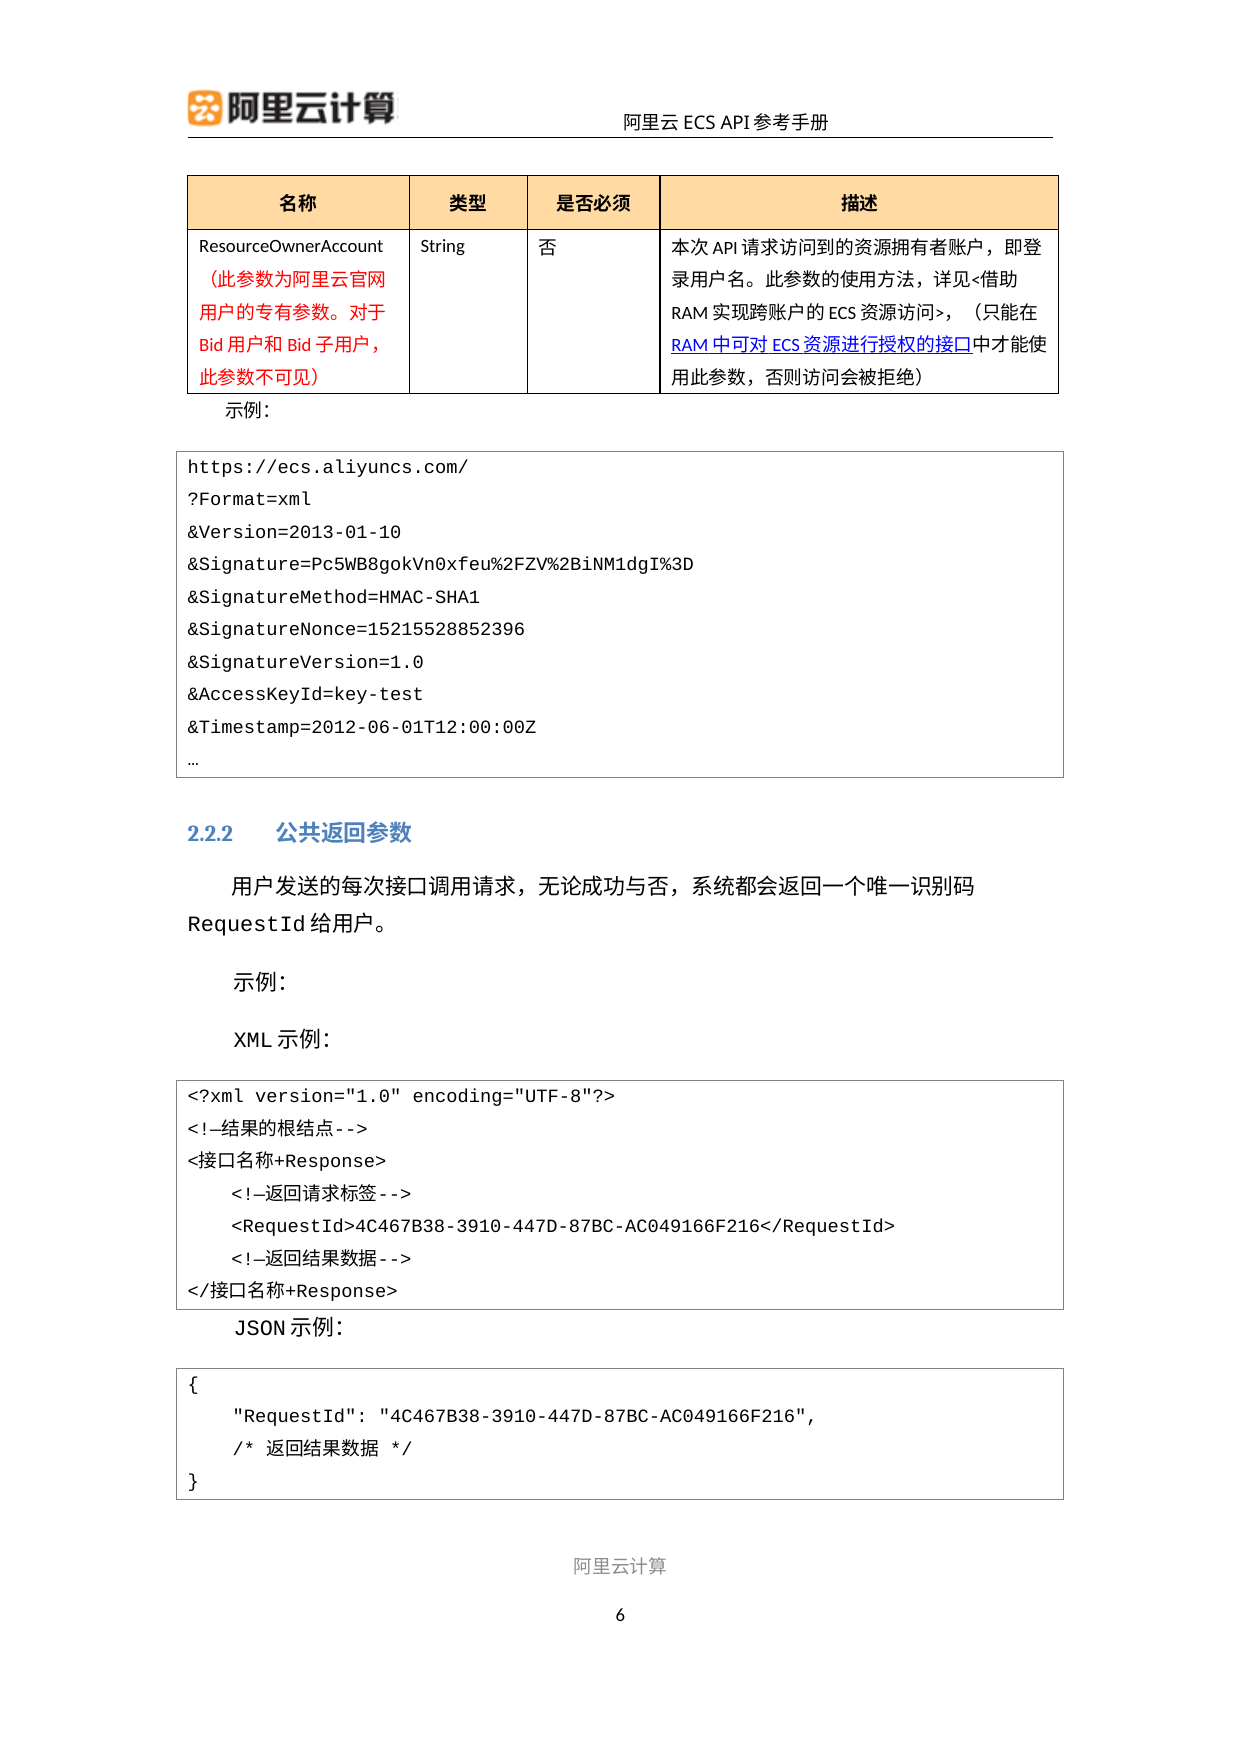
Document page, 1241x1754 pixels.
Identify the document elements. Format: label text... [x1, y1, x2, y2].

table_cell String [410, 230, 527, 392]
text 示例： [187, 394, 1053, 426]
table_header 描述 [661, 176, 1058, 229]
table_cell 否 [528, 230, 659, 392]
table_cell ResourceOwnerAccount （此参数为阿里云官网用户的专有参数。对于Bid用户和Bid子用户，此参数不可见） [188, 230, 409, 392]
text 示例： [233, 964, 1053, 997]
text XML示例： [233, 1022, 1053, 1054]
table_header { "RequestId": "4C467B38-3910-447D-87BC-AC049166F216", /* 返回结果数据 */ } [177, 1369, 1063, 1499]
picture [187, 88, 399, 130]
table_cell 本次API请求访问到的资源拥有者账户，即登录用户名。此参数的使用方法，详见<借助RAM实现跨账户的ECS资源访问>，（只能在RAM中可对ECS资源进行授权的接口中才能使用此参数，否则访问会被拒绝） [661, 230, 1058, 392]
table_header 名称 [188, 176, 409, 229]
table_header 类型 [410, 176, 527, 229]
table_header 是否必须 [528, 176, 659, 229]
text 用户发送的每次接口调用请求，无论成功与否，系统都会返回一个唯一识别码RequestId给用户。 [187, 869, 1053, 938]
table_header https://ecs.aliyuncs.com/ ?Format=xml &Version=2013-01-10 &Signature=Pc5WB8gokVn0xfeu%2FZV%2BiNM1dgI%3D &SignatureMethod=HMAC-SHA1 &SignatureNonce=15215528852396 &SignatureVersion=1.0 &AccessKeyId=key-test &Timestamp=2012-06-01T12:00:00Z … [177, 452, 1063, 777]
table_header <?xml version="1.0" encoding="UTF-8"?> <!—结果的根结点--> <接口名称+Response> <!—返回请求标签--> <RequestId>4C467B38-3910-447D-87BC-AC049166F216</RequestId> <!—返回结果数据--> </接口名称+Response> [177, 1081, 1063, 1309]
subtitle 公共返回参数 [187, 799, 1053, 864]
text JSON示例： [233, 1310, 1053, 1342]
